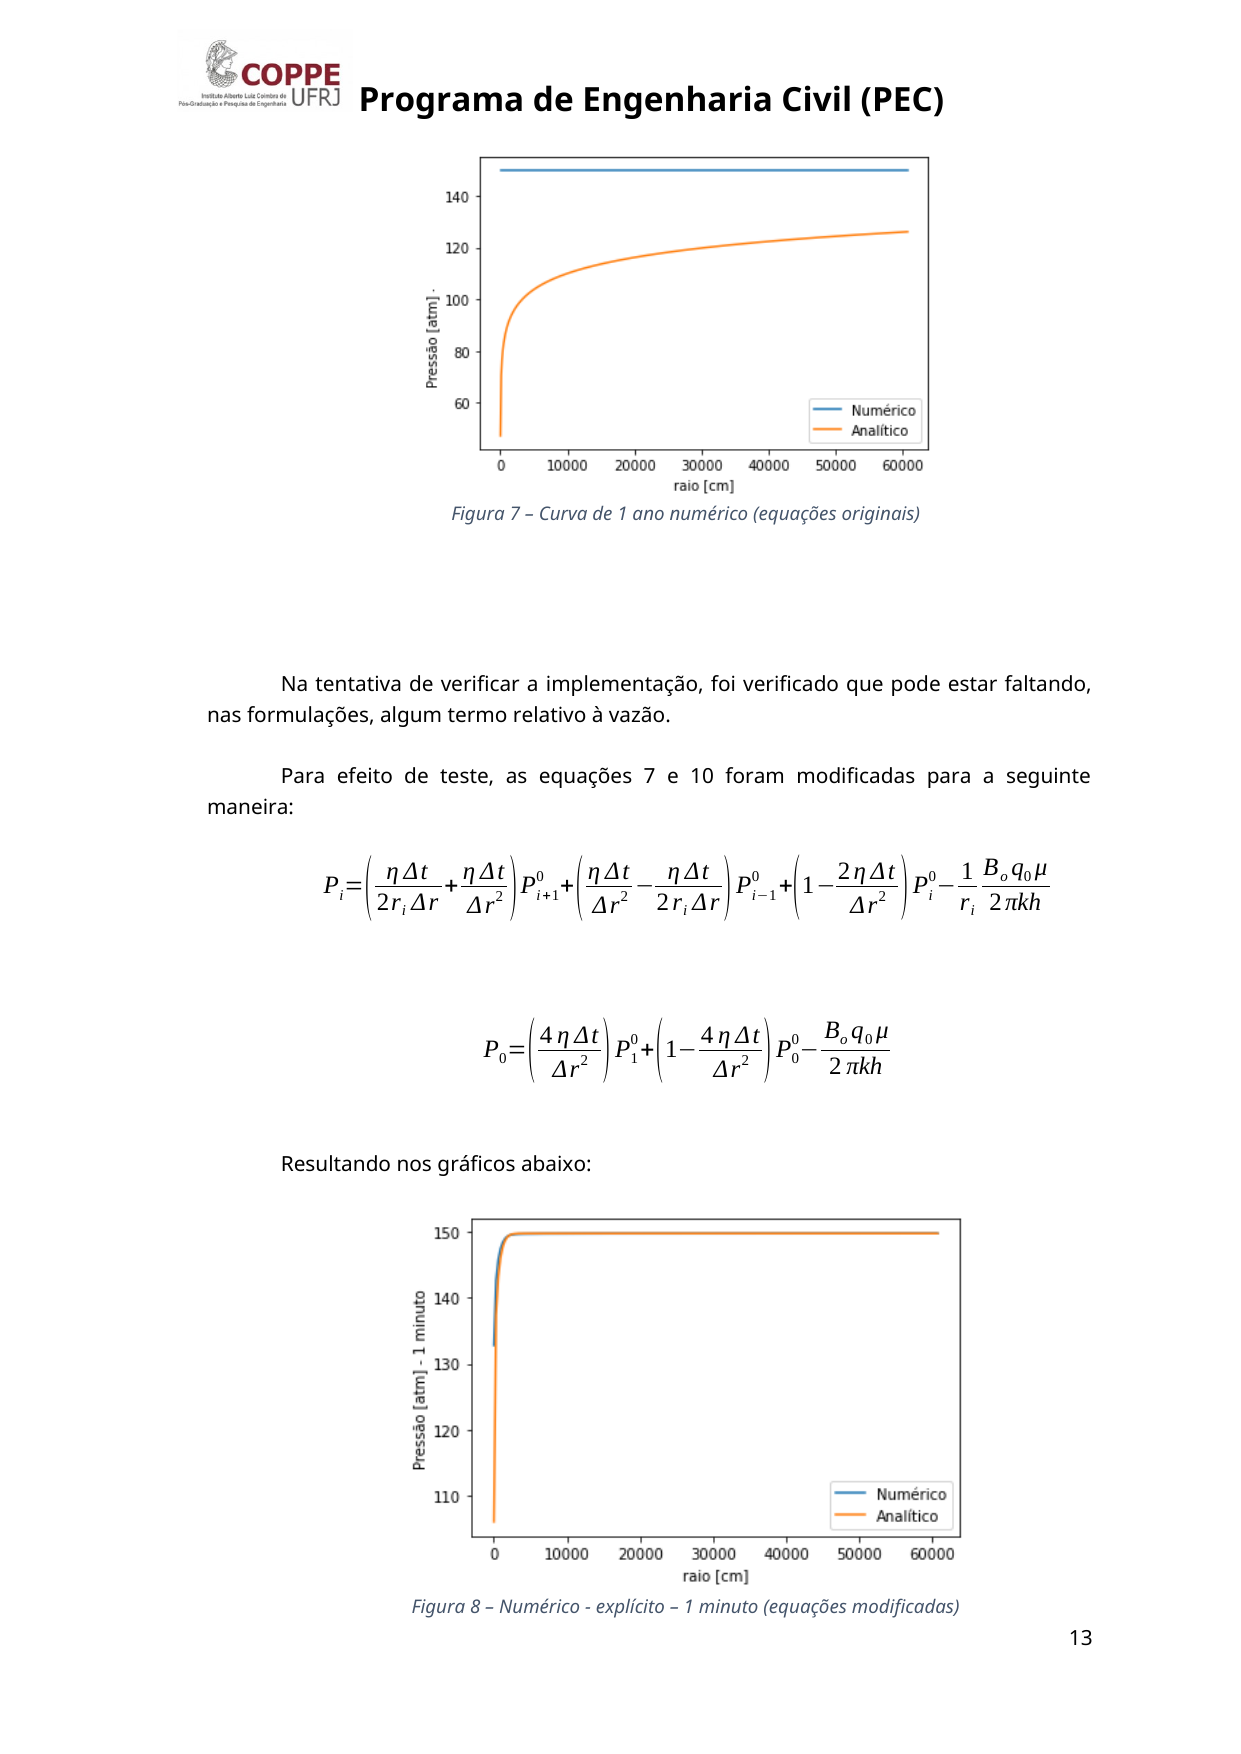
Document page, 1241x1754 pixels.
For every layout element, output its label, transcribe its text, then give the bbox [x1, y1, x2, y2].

text Na tentativa de verificar a implementação, foi verificado que pode estar faltando, nas formulações, algum termo relativo à vazão. [207, 669, 1092, 728]
text Figura 8 – Numérico - explícito – 1 minuto (equações modificadas) [207, 1594, 1092, 1619]
text Para efeito de teste, as equações 7 e 10 foram modificadas para a seguinte maneira: [207, 761, 1092, 820]
picture [403, 1210, 970, 1592]
picture [421, 149, 952, 499]
picture [177, 29, 353, 112]
text Figura 7 – Curva de 1 ano numérico (equações originais) [207, 500, 1092, 526]
text Resultando nos gráficos abaixo: [207, 1149, 1092, 1178]
